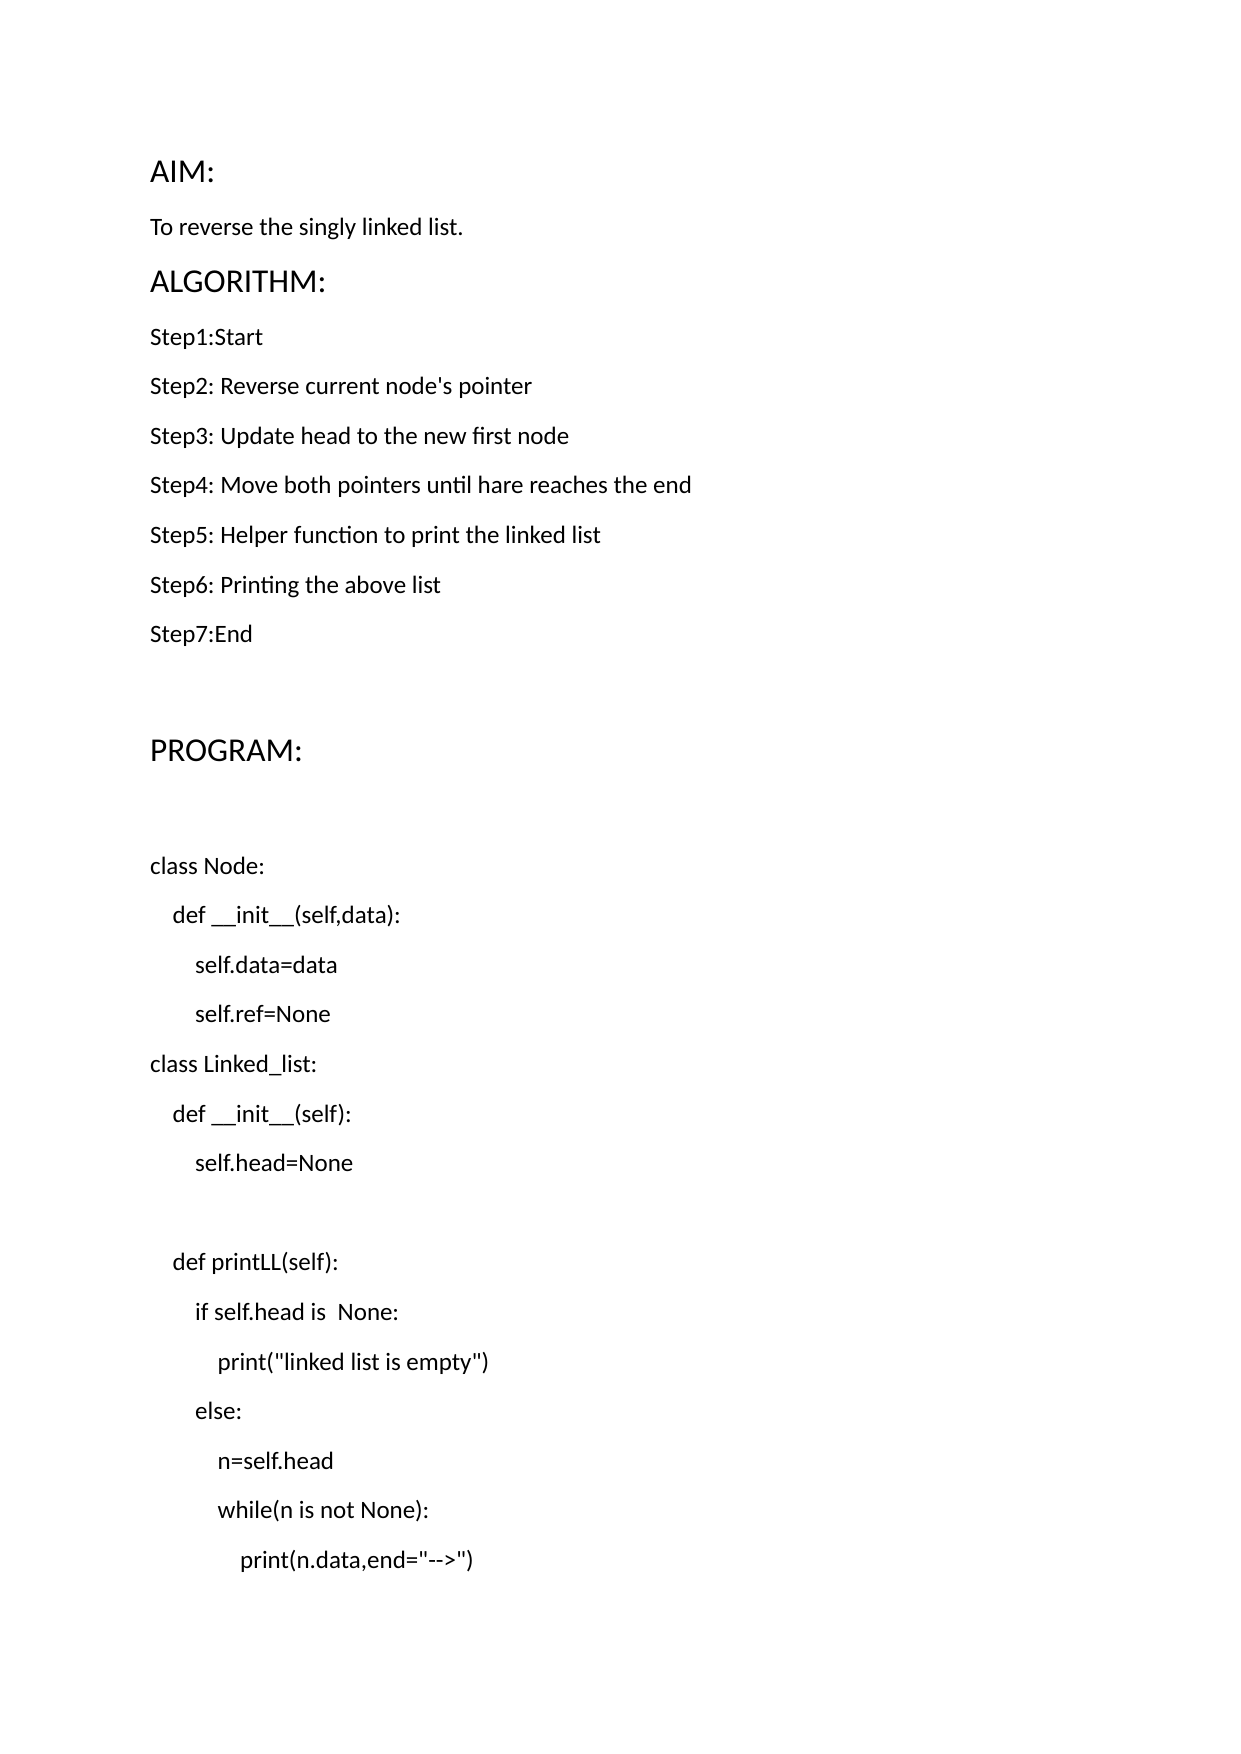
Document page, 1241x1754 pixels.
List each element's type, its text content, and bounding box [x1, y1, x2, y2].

text n=self.head [150, 1445, 1090, 1475]
text ALGORITHM: [150, 260, 1090, 301]
text self.head=None [150, 1147, 1090, 1178]
text print(n.data,end="-->") [150, 1544, 1090, 1574]
text print("linked list is empty") [150, 1346, 1090, 1376]
text Step7:End [150, 618, 1090, 649]
text Step5: Helper function to print the linked list [150, 519, 1090, 550]
text Step4: Move both pointers until hare reaches the end [150, 469, 1090, 500]
text def printLL(self): [150, 1246, 1090, 1277]
text AIM: [150, 150, 1090, 191]
text while(n is not None): [150, 1494, 1090, 1525]
text self.ref=None [150, 998, 1090, 1029]
text PROGRAM: [150, 728, 1090, 769]
text Step1:Start [150, 321, 1090, 351]
text self.data=data [150, 949, 1090, 979]
text def __init__(self,data): [150, 899, 1090, 930]
text Step3: Update head to the new first node [150, 420, 1090, 451]
text else: [150, 1395, 1090, 1426]
text Step6: Printing the above list [150, 569, 1090, 599]
text class Node: [150, 850, 1090, 880]
text def __init__(self): [150, 1098, 1090, 1128]
text To reverse the singly linked list. [150, 211, 1090, 241]
text if self.head is None: [150, 1296, 1090, 1327]
text class Linked_list: [150, 1048, 1090, 1079]
text Step2: Reverse current node's pointer [150, 370, 1090, 401]
